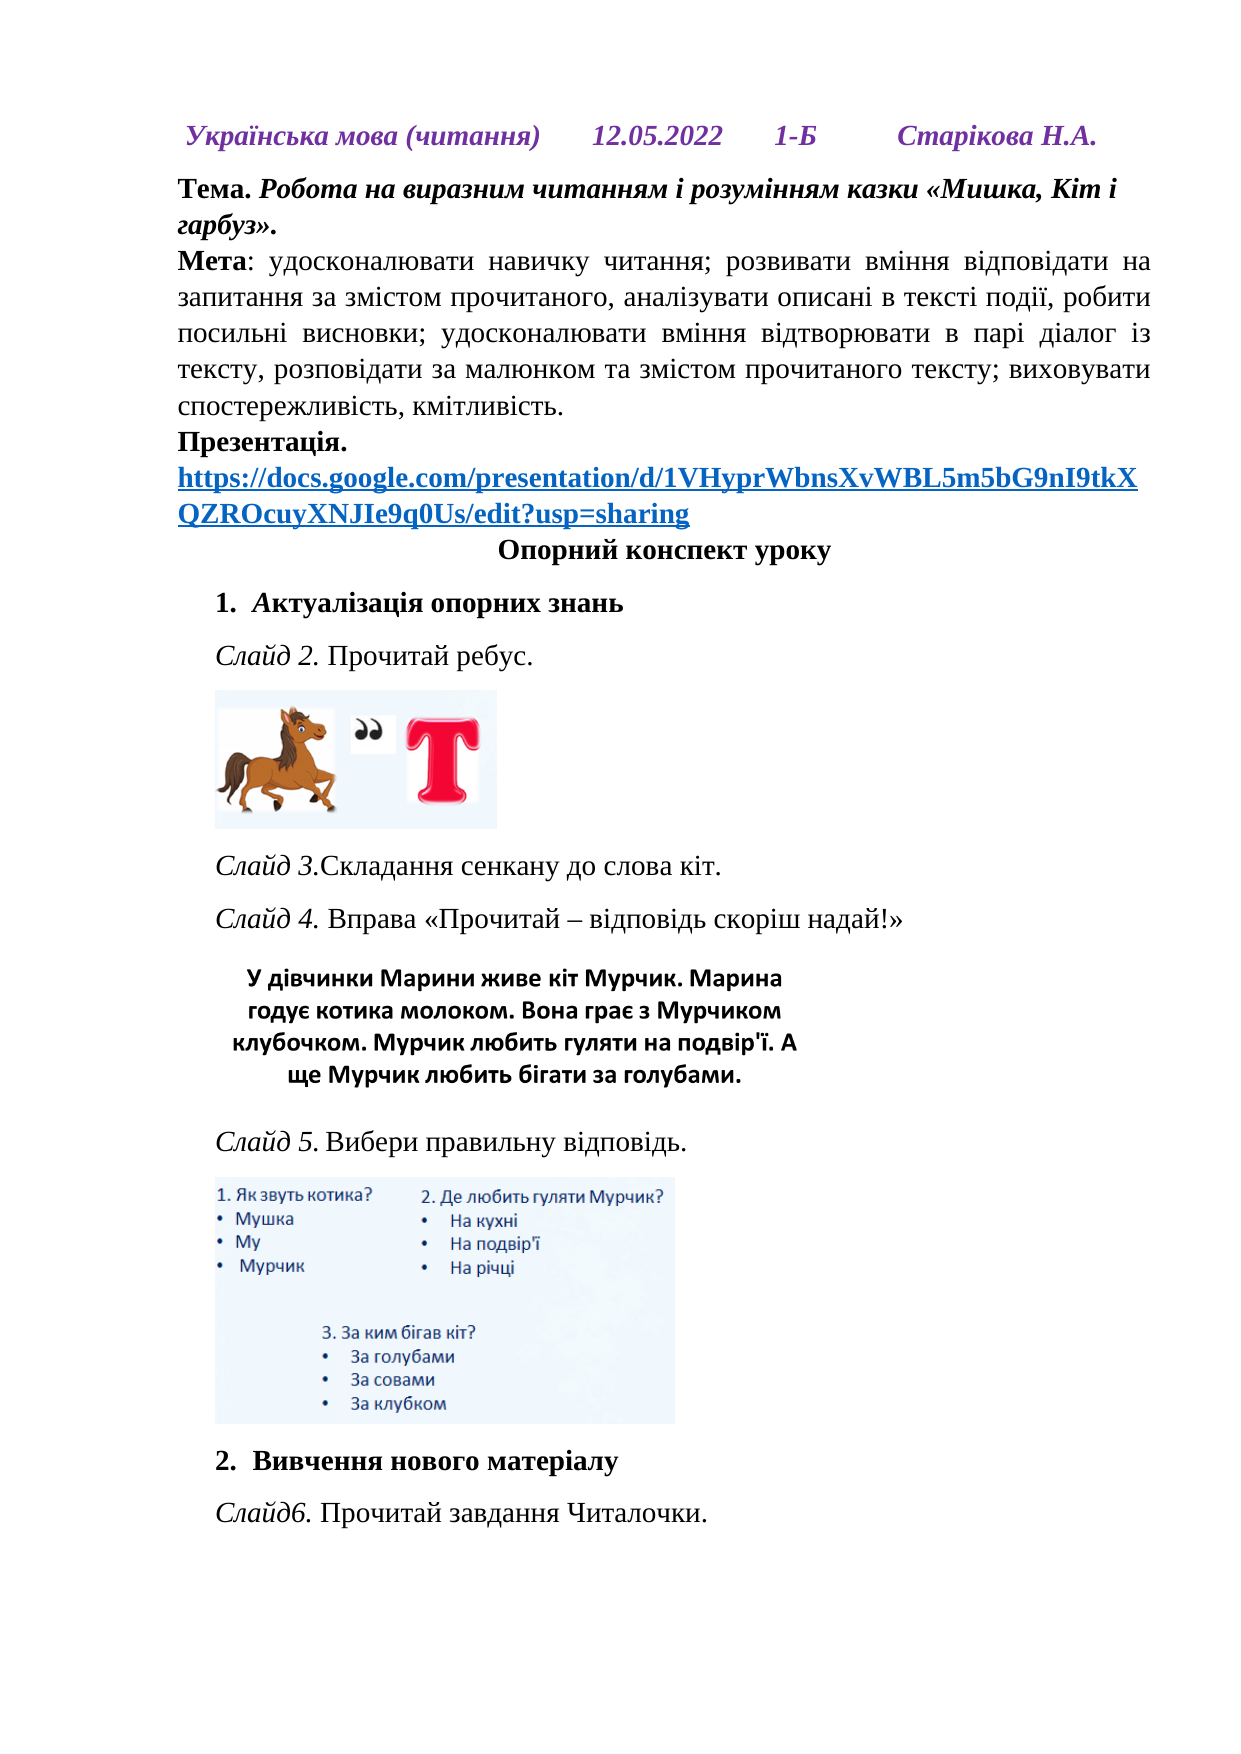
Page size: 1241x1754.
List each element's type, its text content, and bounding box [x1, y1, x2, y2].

text Слайд 5. Вибери правильну відповідь. [215, 1124, 1152, 1158]
text Презентація. https://docs.google.com/presentation/d/1VHyprWbnsXvWBL5m5bG9nI9tkXQZROcuyXNJIe9q0Us/edit?usp=sharing [177, 424, 1152, 530]
text Слайд 4. Вправа «Прочитай – відповідь скоріш надай!» [215, 901, 1152, 934]
text Тема. Робота на виразним читанням і розумінням казки «Мишка, Кіт і гарбуз». [177, 171, 1152, 241]
text Українська мова (читання) 12.05.2022 1-Б Старікова Н.А. [177, 118, 1152, 152]
list Актуалізація опорних знань [215, 585, 1152, 619]
text Опорний конспект уроку [177, 532, 1152, 566]
text Слайд 2. Прочитай ребус. [215, 638, 1152, 672]
picture [214, 690, 497, 829]
picture [214, 1177, 675, 1424]
list Вивчення нового матеріалу [215, 1443, 1152, 1476]
text Слайд6. Прочитай завдання Читалочки. [215, 1495, 1152, 1529]
text Мета: удосконалювати навичку читання; розвивати вміння відповідати на запитання за змістом прочитаного, аналізувати описані в тексті події, робити посильні висновки; удосконалювати вміння відтворювати в парі діалог із тексту, розповідати за малюнком та змістом прочитаного тексту; виховувати спостережливість, кмітливість. [177, 243, 1152, 421]
text Слайд 3.Складання сенкану до слова кіт. [215, 848, 1152, 881]
picture [214, 953, 819, 1106]
